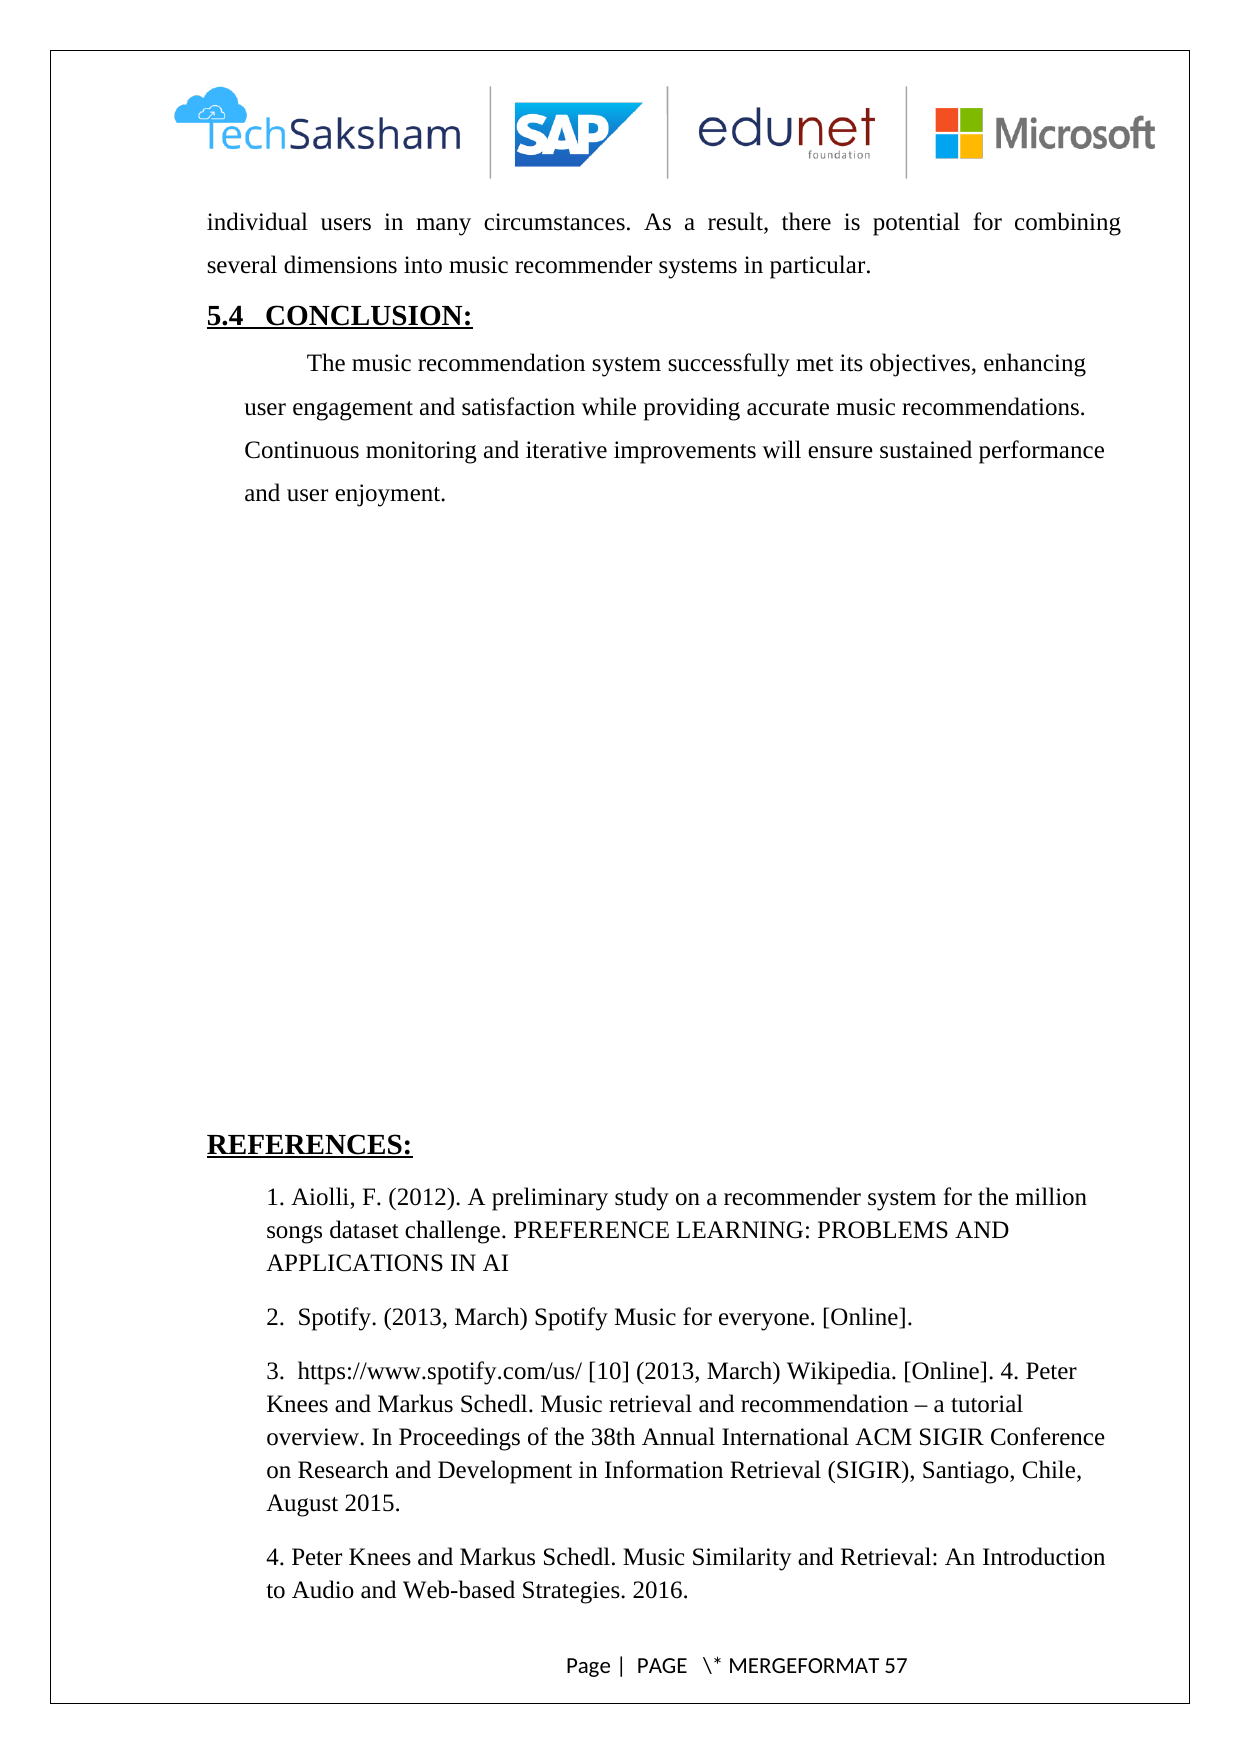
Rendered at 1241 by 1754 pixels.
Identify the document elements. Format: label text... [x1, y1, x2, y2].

text REFERENCES: [207, 1127, 1122, 1160]
list 5.4 CONCLUSION: [207, 298, 1122, 332]
list https://www.spotify.com/us/ [10] (2013, March) Wikipedia. [Online]. 4. Peter Knees and Markus Schedl. Music retrieval and recommendation – a tutorial overview. In Proceedings of the 38th Annual International ACM SIGIR Conference on Research and Development in Information Retrieval (SIGIR), Santiago, Chile, August 2015. [266, 1356, 1122, 1517]
picture [514, 98, 644, 167]
picture [168, 79, 467, 155]
list Spotify. (2013, March) Spotify Music for everyone. [Online]. [266, 1302, 1122, 1331]
picture [930, 102, 1161, 163]
list The music recommendation system successfully met its objectives, enhancing user engagement and satisfaction while providing accurate music recommendations. Continuous monitoring and iterative improvements will ensure sustained performance and user enjoyment. [244, 348, 1122, 507]
picture [691, 100, 883, 165]
list Aiolli, F. (2012). A preliminary study on a recommender system for the million songs dataset challenge. PREFERENCE LEARNING: PROBLEMS AND APPLICATIONS IN AI [266, 1182, 1122, 1277]
list Peter Knees and Markus Schedl. Music Similarity and Retrieval: An Introduction to Audio and Web-based Strategies. 2016. [266, 1542, 1122, 1603]
